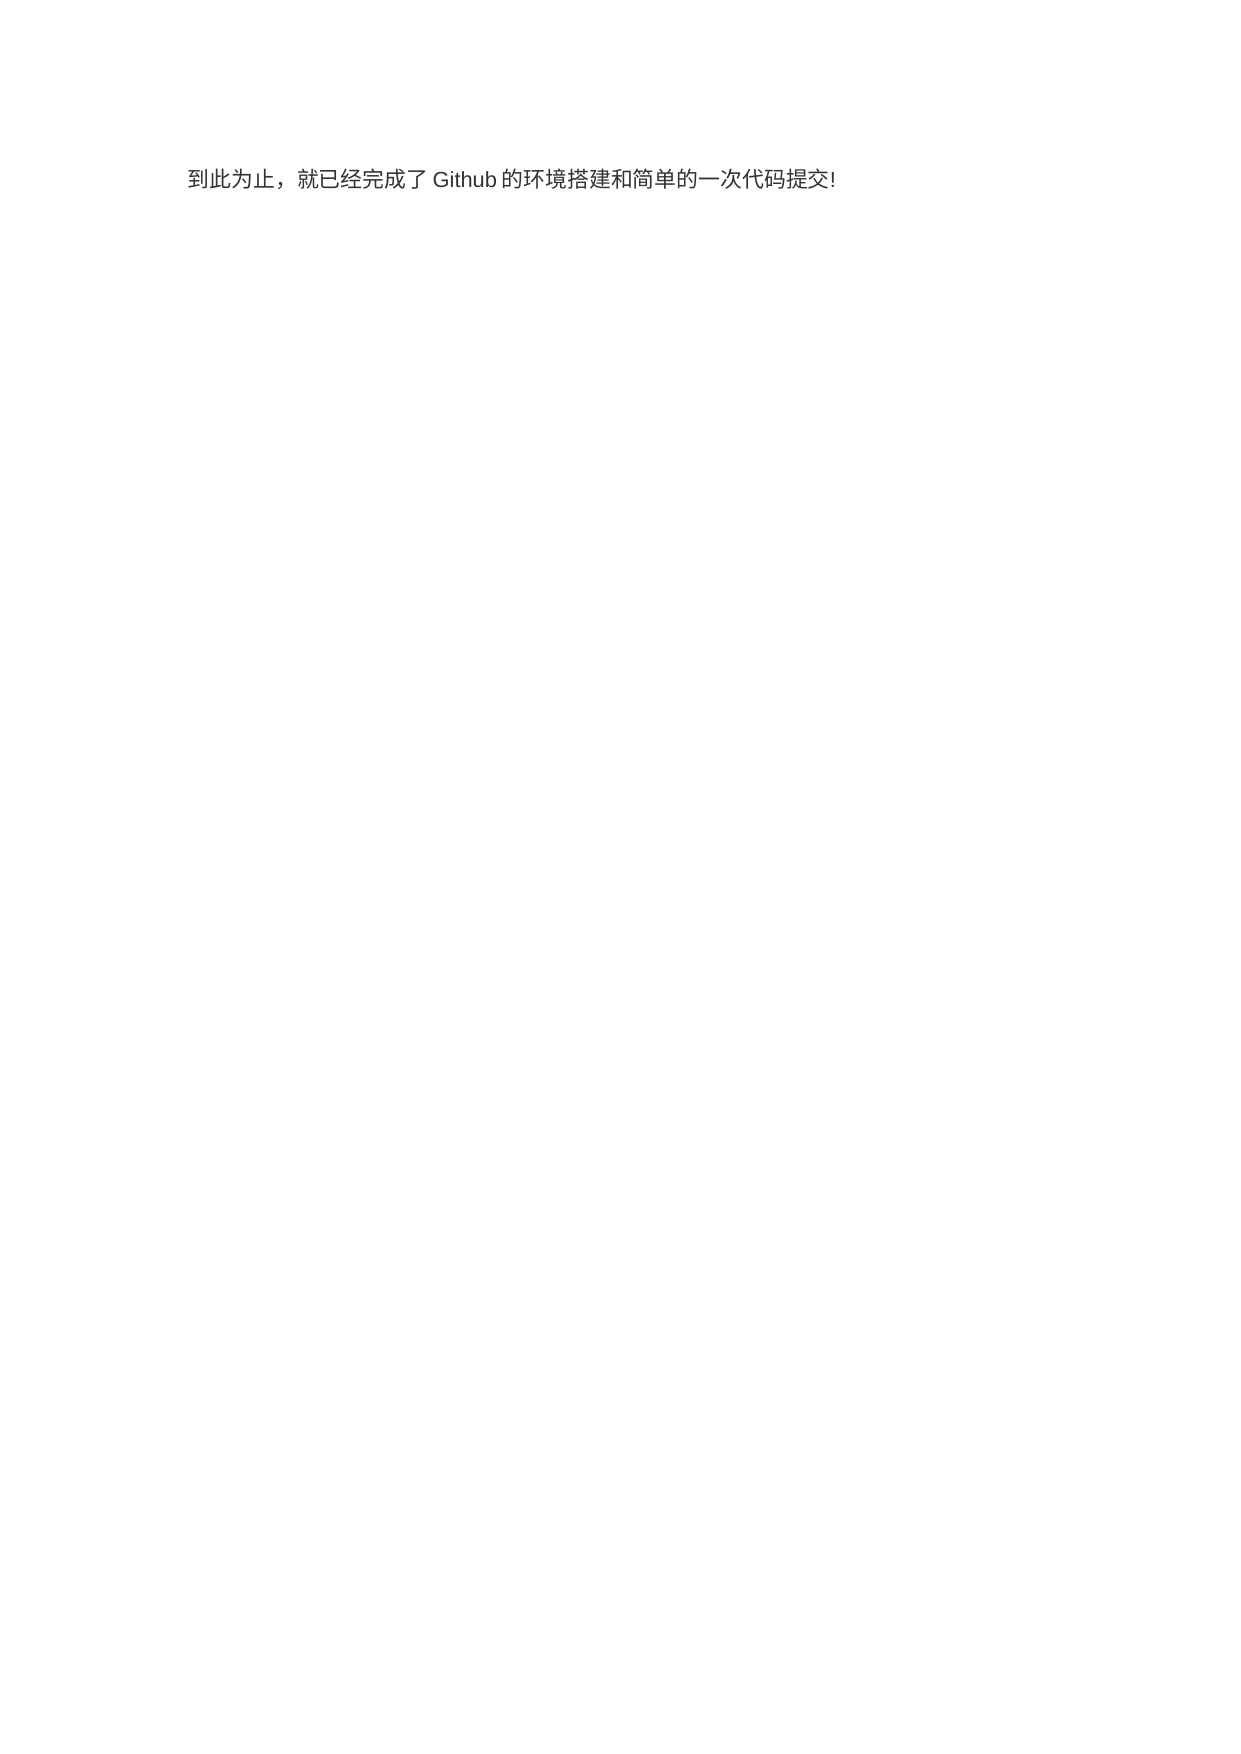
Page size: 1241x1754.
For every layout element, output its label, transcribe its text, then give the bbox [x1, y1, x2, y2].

text 到此为止，就已经完成了Github的环境搭建和简单的一次代码提交! [187, 162, 1053, 194]
